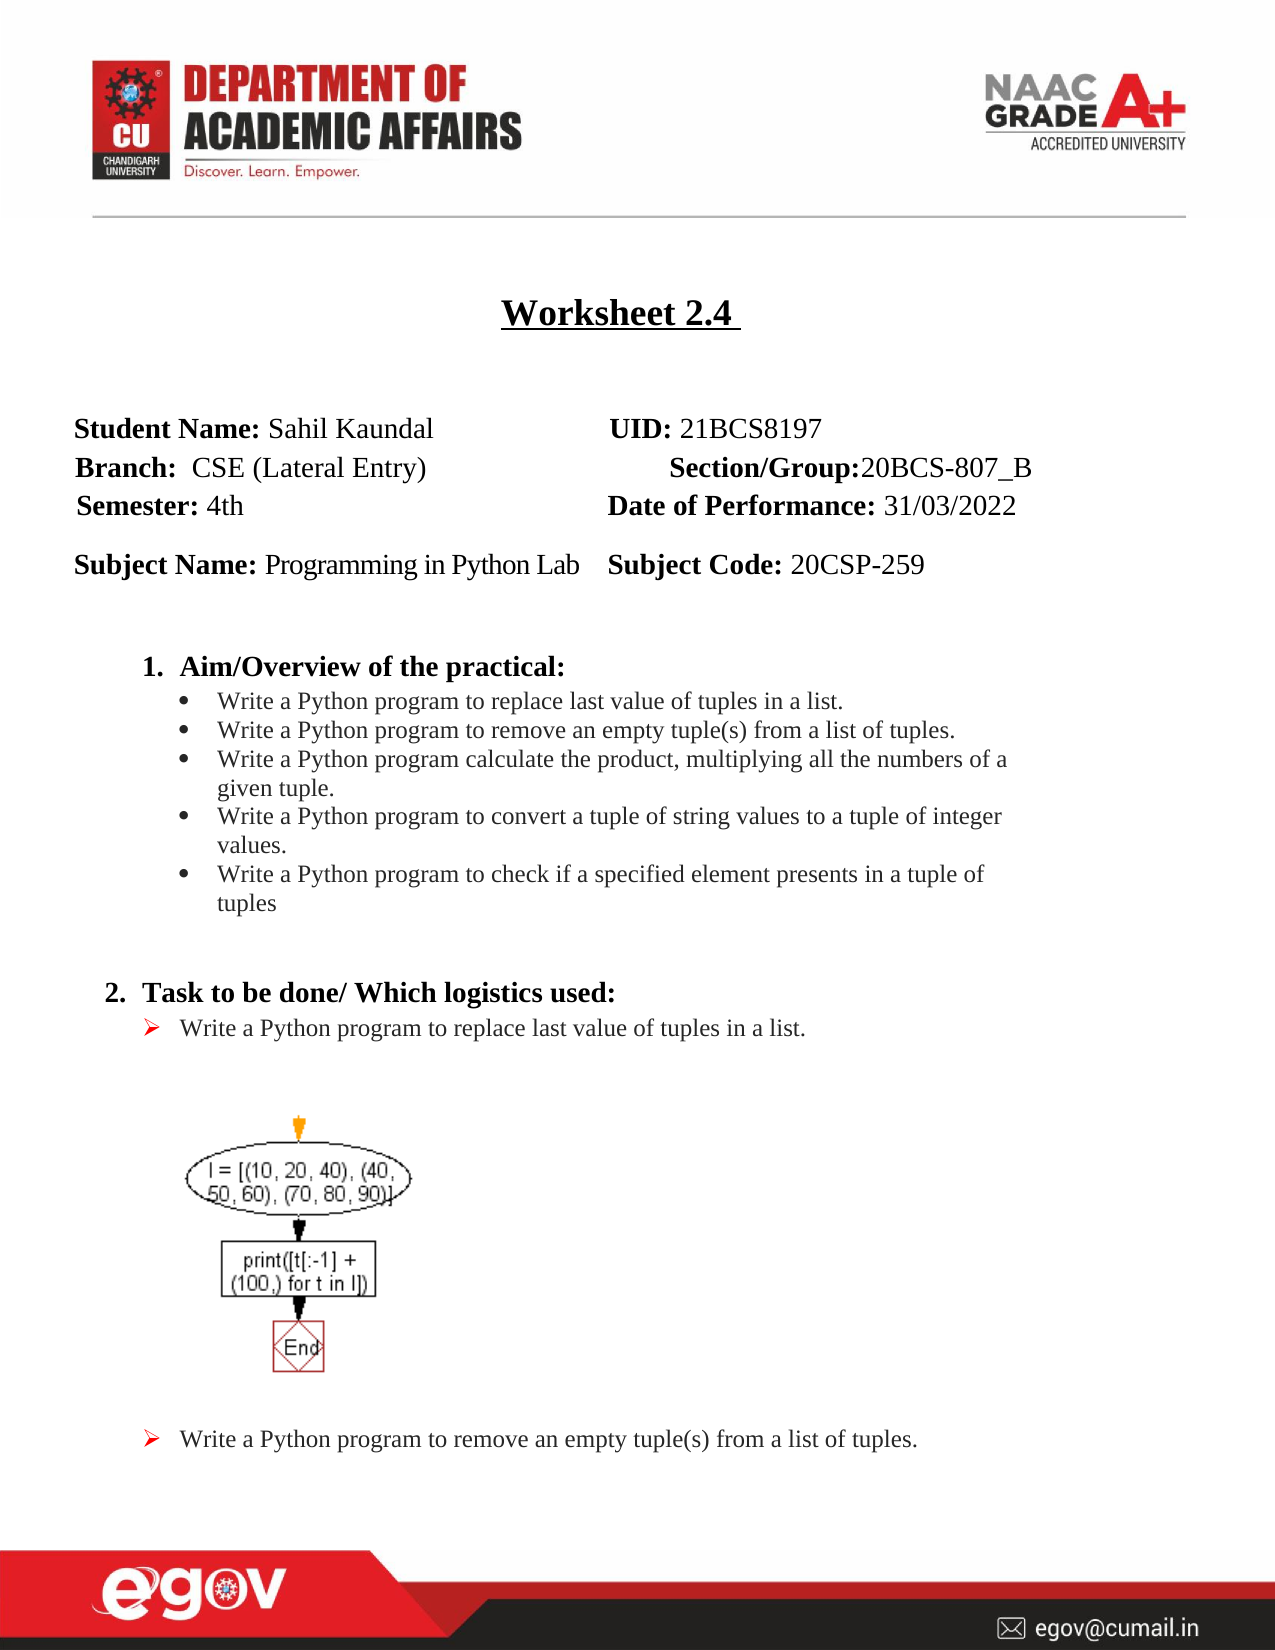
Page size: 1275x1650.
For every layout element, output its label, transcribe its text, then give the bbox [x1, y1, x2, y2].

list Write a Python program to check if a specified element presents in a tuple of tuples [179, 859, 1032, 916]
list Write a Python program calculate the product, multiplying all the numbers of a given tuple. [179, 744, 1032, 801]
picture [179, 1070, 414, 1396]
text Student Name: Sahil Kaundal UID: 21BCS8197 [73, 411, 1032, 445]
text Worksheet 2.4 [501, 290, 1032, 333]
text Subject Name: Programming in Python Lab Subject Code: 20CSP-259 [73, 547, 1032, 581]
list Write a Python program to replace last value of tuples in a list. [179, 686, 1032, 715]
list Write a Python program to remove an empty tuple(s) from a list of tuples. [142, 1424, 1032, 1453]
list Aim/Overview of the practical: [142, 649, 1032, 682]
list Write a Python program to convert a tuple of string values to a tuple of integer values. [179, 801, 1032, 859]
list Task to be done/ Which logistics used: [104, 975, 1032, 1009]
picture [0, 0, 1275, 218]
picture [0, 1549, 1275, 1650]
list Write a Python program to replace last value of tuples in a list. [142, 1013, 1032, 1042]
list Write a Python program to remove an empty tuple(s) from a list of tuples. [179, 715, 1032, 744]
text Branch: CSE (Lateral Entry) Section/Group:20BCS-807_B Semester: 4th Date of Performance: 31/03/2022 [75, 451, 1032, 522]
